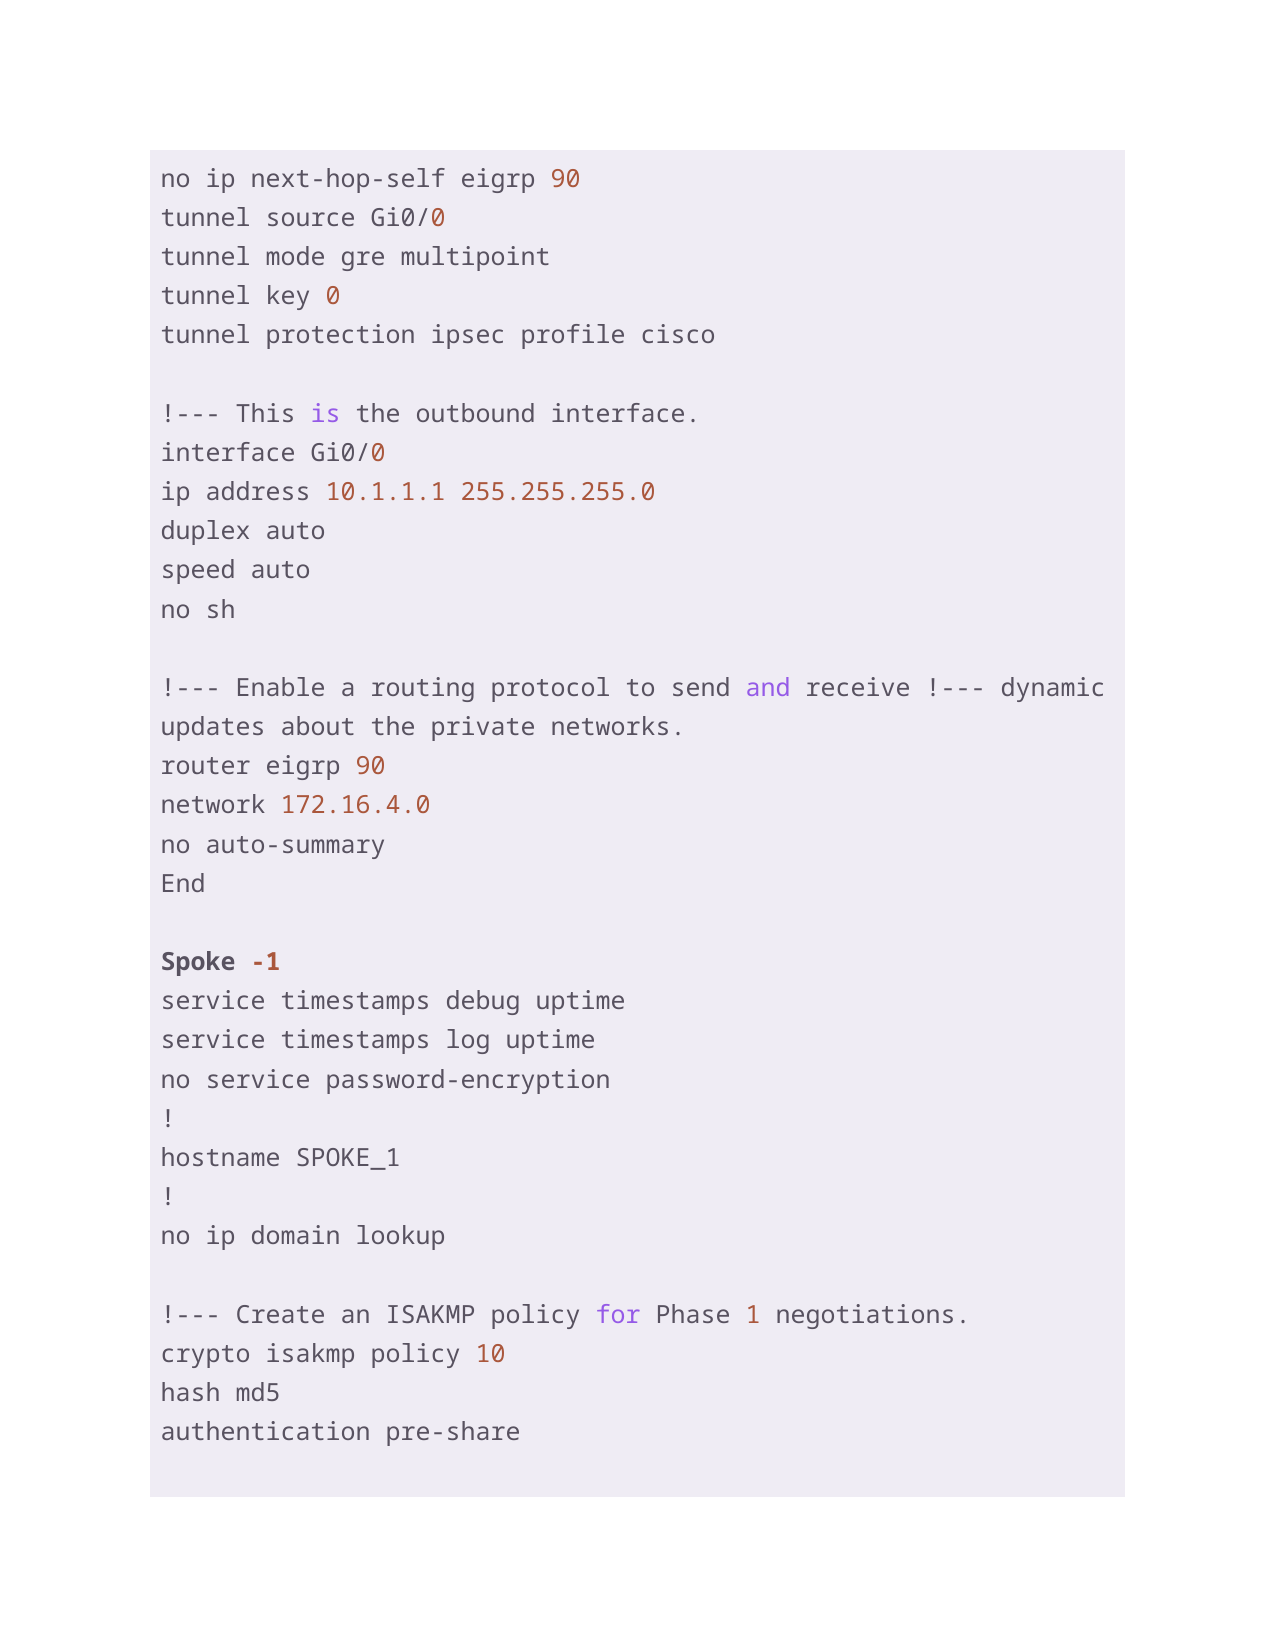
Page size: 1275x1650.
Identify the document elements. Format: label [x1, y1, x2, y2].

table_header [150, 150, 1125, 1497]
